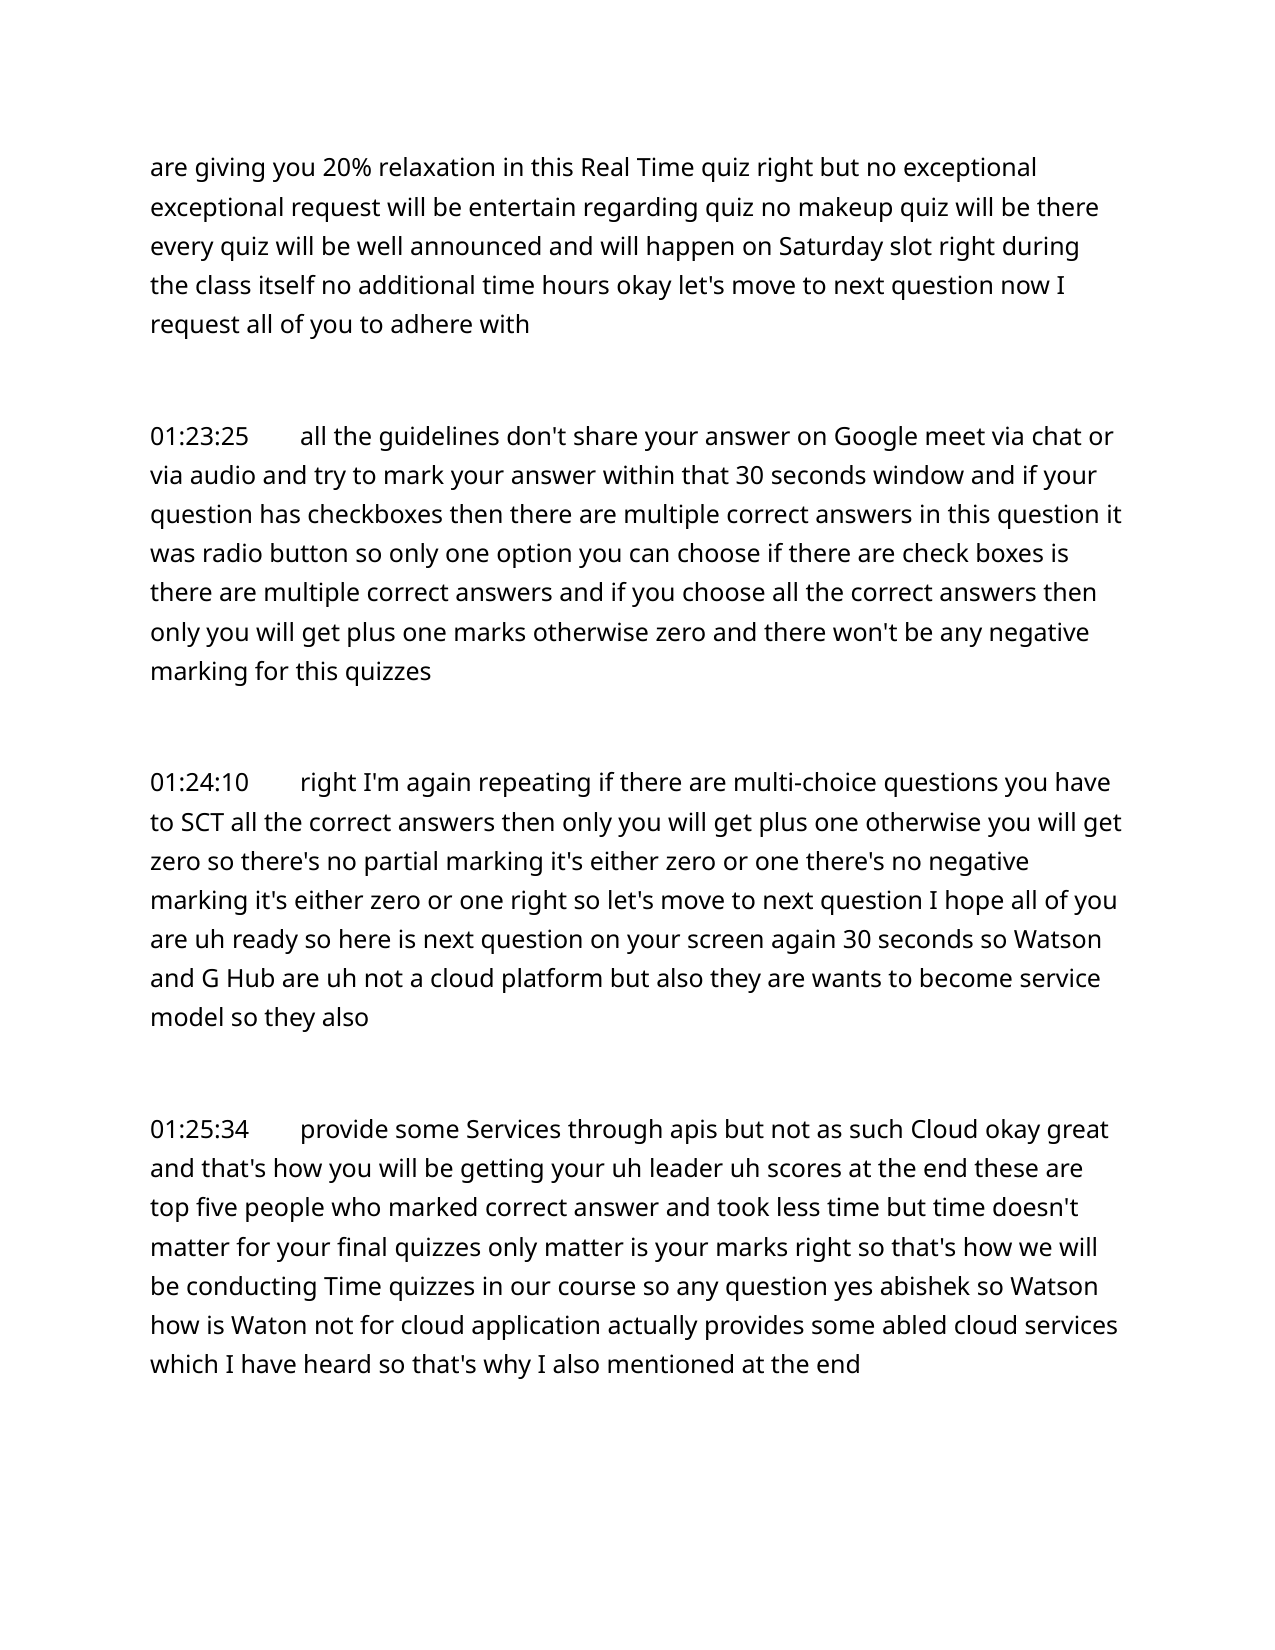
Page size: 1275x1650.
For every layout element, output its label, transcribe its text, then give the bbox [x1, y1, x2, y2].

text 01:25:34 provide some Services through apis but not as such Cloud okay great and that's how you will be getting your uh leader uh scores at the end these are top five people who marked correct answer and took less time but time doesn't matter for your final quizzes only matter is your marks right so that's how we will be conducting Time quizzes in our course so any question yes abishek so Watson how is Waton not for cloud application actually provides some abled cloud services which I have heard so that's why I also mentioned at the end [150, 1112, 1125, 1381]
text 01:24:10 right I'm again repeating if there are multi-choice questions you have to SCT all the correct answers then only you will get plus one otherwise you will get zero so there's no partial marking it's either zero or one there's no negative marking it's either zero or one right so let's move to next question I hope all of you are uh ready so here is next question on your screen again 30 seconds so Watson and G Hub are uh not a cloud platform but also they are wants to become service model so they also [150, 765, 1125, 1034]
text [150, 150, 1125, 341]
text 01:23:25 all the guidelines don't share your answer on Google meet via chat or via audio and try to mark your answer within that 30 seconds window and if your question has checkboxes then there are multiple correct answers in this question it was radio button so only one option you can choose if there are check boxes is there are multiple correct answers and if you choose all the correct answers then only you will get plus one marks otherwise zero and there won't be any negative marking for this quizzes [150, 418, 1125, 687]
